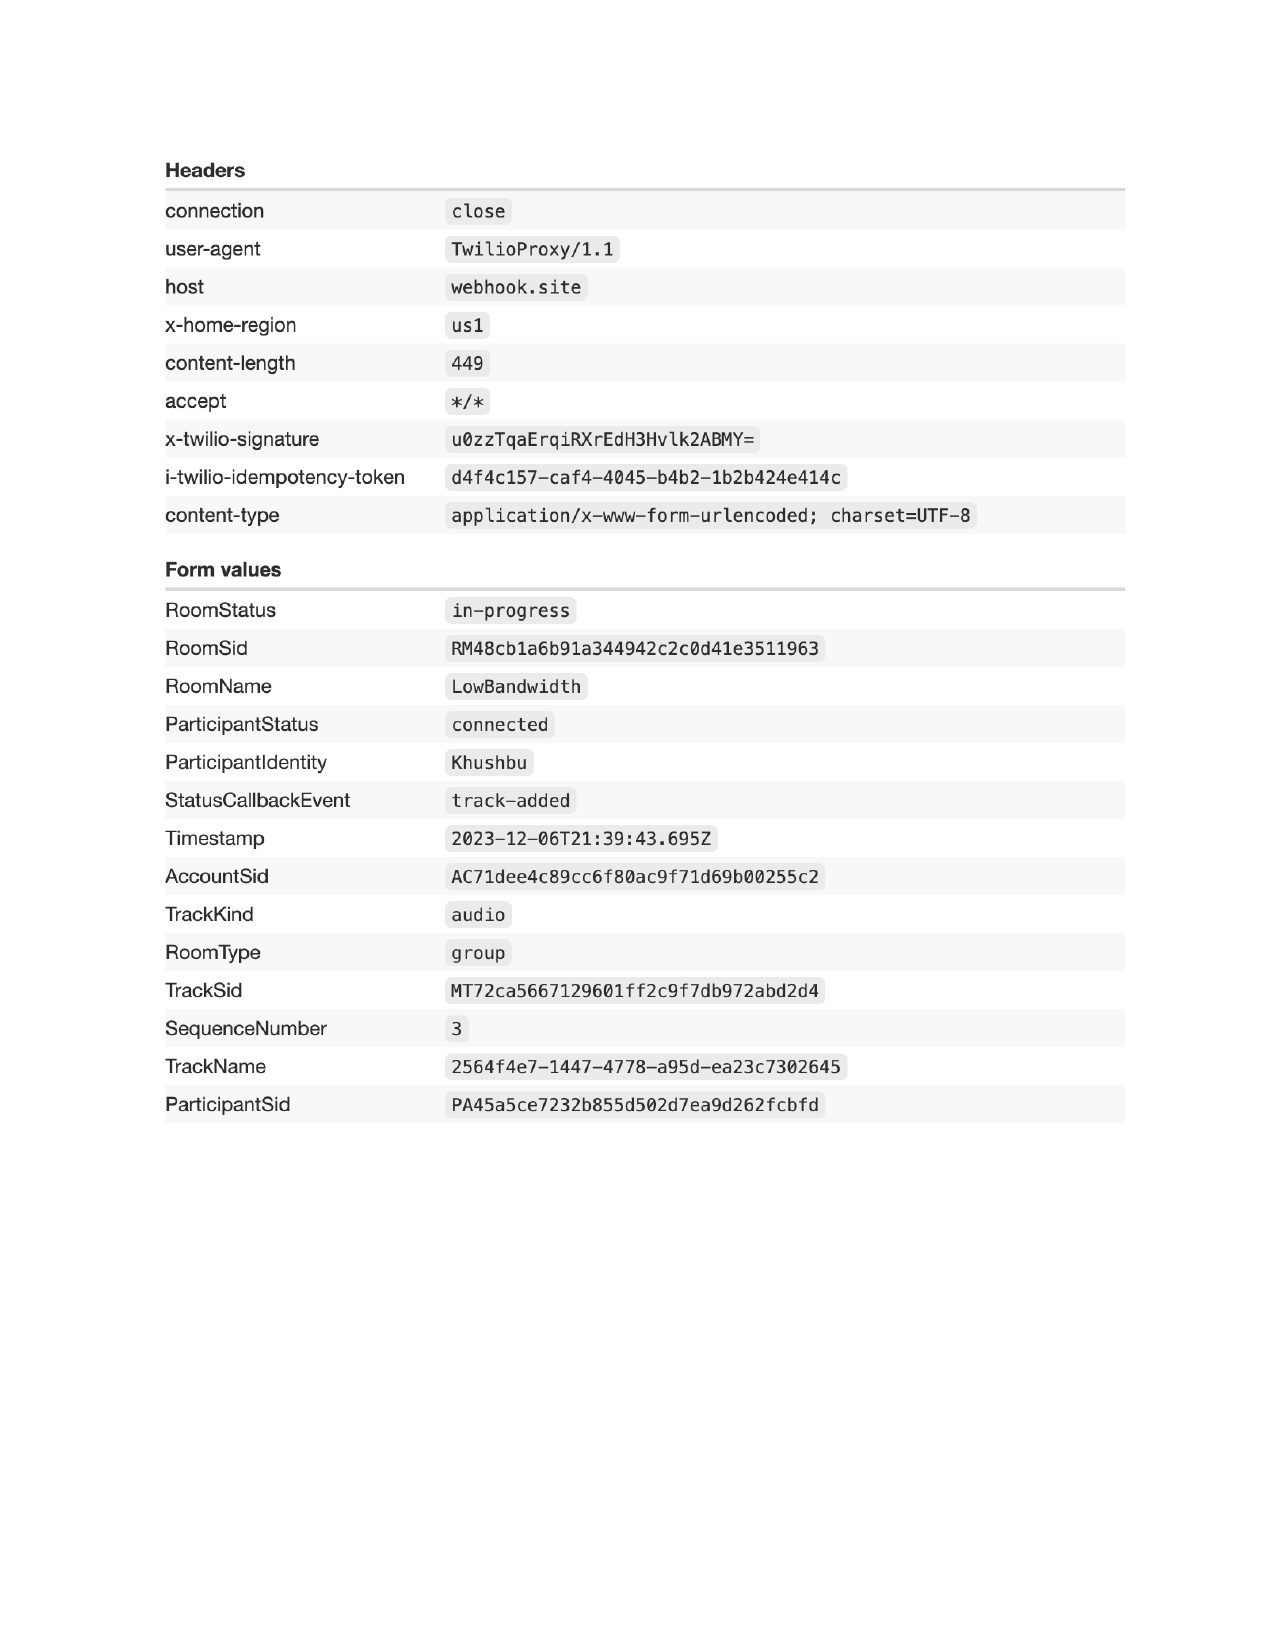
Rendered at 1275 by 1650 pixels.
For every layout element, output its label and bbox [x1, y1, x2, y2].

picture [150, 150, 1125, 1141]
